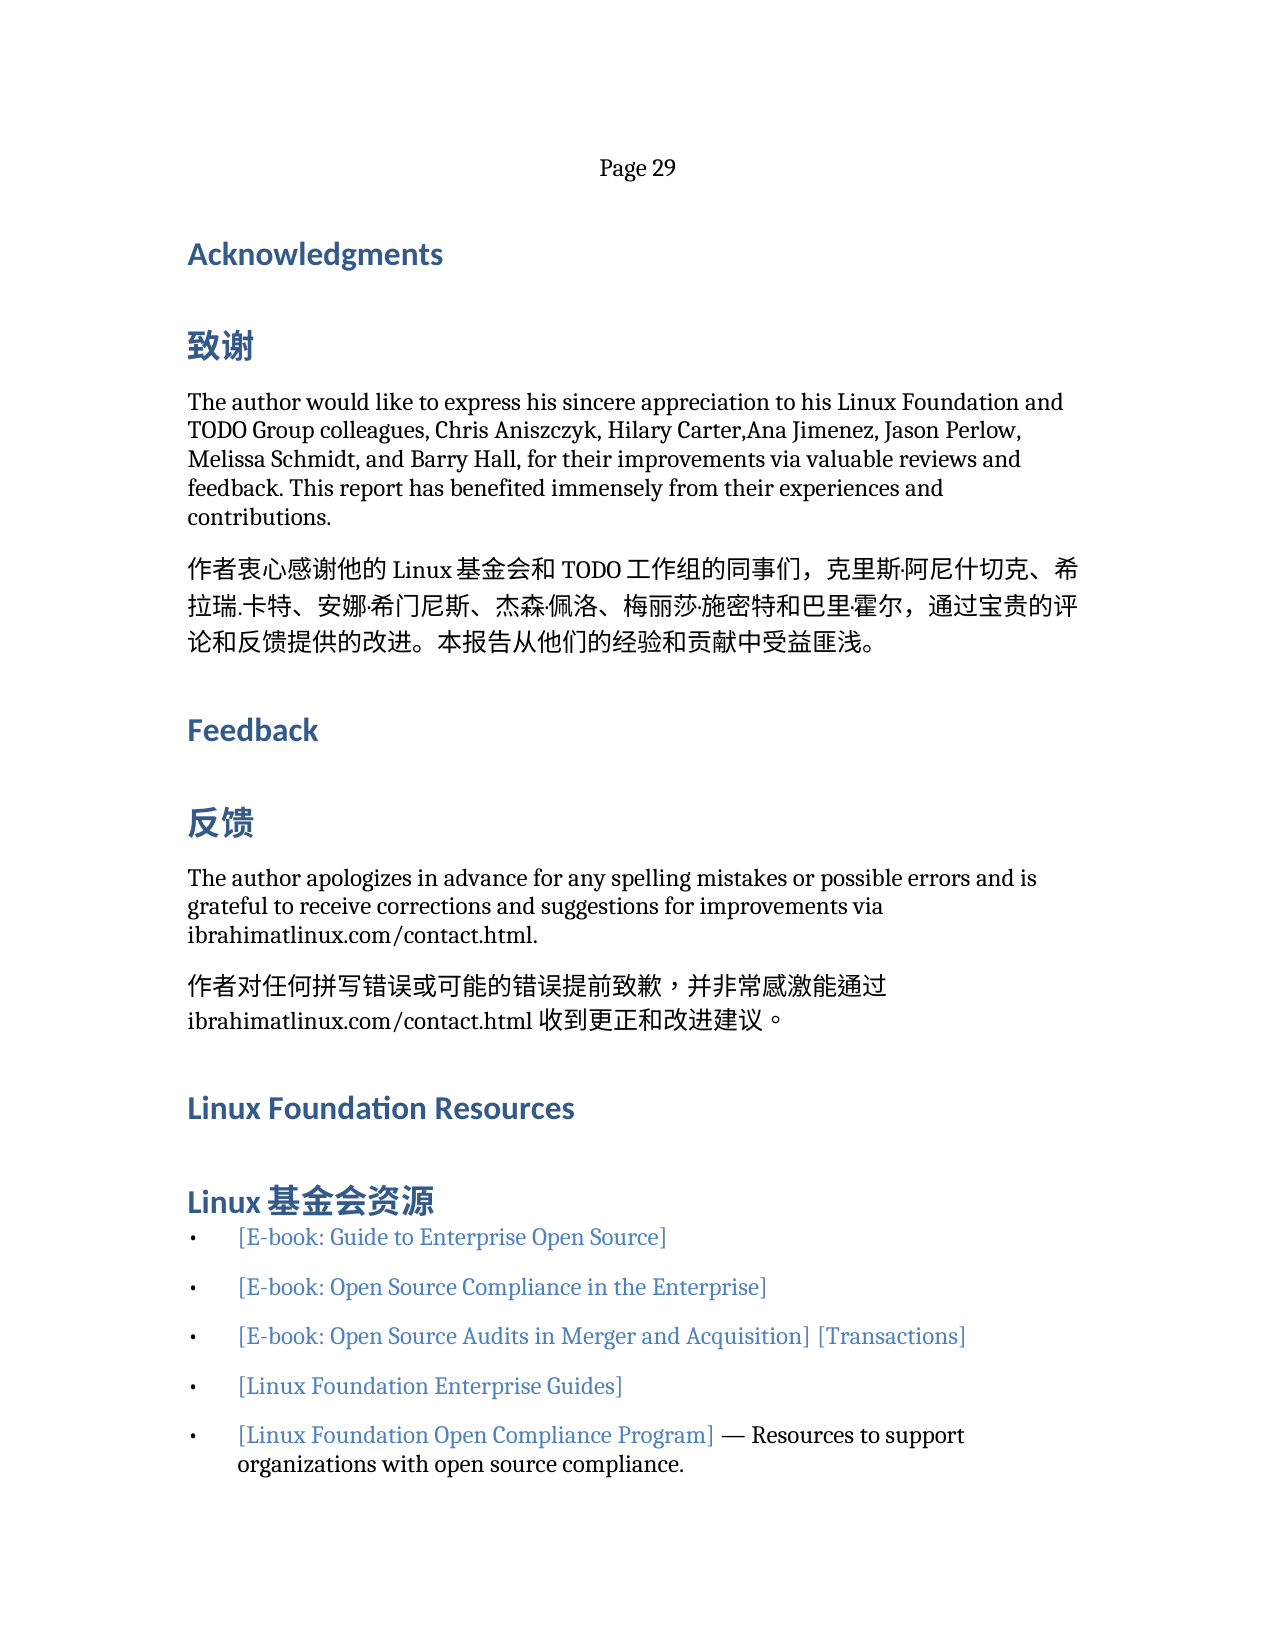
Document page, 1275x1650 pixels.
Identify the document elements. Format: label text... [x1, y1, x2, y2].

list [E-book: Open Source Compliance in the Enterprise] [187, 1272, 1087, 1301]
subtitle Acknowledgments [187, 232, 1087, 273]
subtitle 反馈 [187, 799, 1087, 845]
text The author apologizes in advance for any spelling mistakes or possible errors and is grateful to receive corrections and suggestions for improvements via ibrahimatlinux.com/contact.html. [187, 863, 1087, 950]
list [Linux Foundation Open Compliance Program] — Resources to support organizations with open source compliance. [187, 1421, 1087, 1479]
text Page 29 [187, 154, 1087, 182]
subtitle Feedback [187, 709, 1087, 749]
list [E-book: Guide to Enterprise Open Source] [187, 1223, 1087, 1252]
subtitle Linux基金会资源 [187, 1177, 1087, 1223]
text 作者对任何拼写错误或可能的错误提前致歉，并非常感激能通过ibrahimatlinux.com/contact.html 收到更正和改进建议。 [187, 968, 1087, 1037]
subtitle Linux Foundation Resources [187, 1087, 1087, 1127]
text 作者衷心感谢他的Linux基金会和TODO工作组的同事们，克里斯·阿尼什切克、希拉瑞.卡特、安娜·希门尼斯、杰森·佩洛、梅丽莎·施密特和巴里·霍尔，通过宝贵的评论和反馈提供的改进。本报告从他们的经验和贡献中受益匪浅。 [187, 550, 1087, 659]
text The author would like to express his sincere appreciation to his Linux Foundation and TODO Group colleagues, Chris Aniszczyk, Hilary Carter,Ana Jimenez, Jason Perlow, Melissa Schmidt, and Barry Hall, for their improvements via valuable reviews and feedback. This report has benefited immensely from their experiences and contributions. [187, 387, 1087, 531]
subtitle 致谢 [187, 323, 1087, 369]
list [E-book: Open Source Audits in Merger and Acquisition] [Transactions] [187, 1322, 1087, 1351]
list [Linux Foundation Enterprise Guides] [187, 1372, 1087, 1400]
